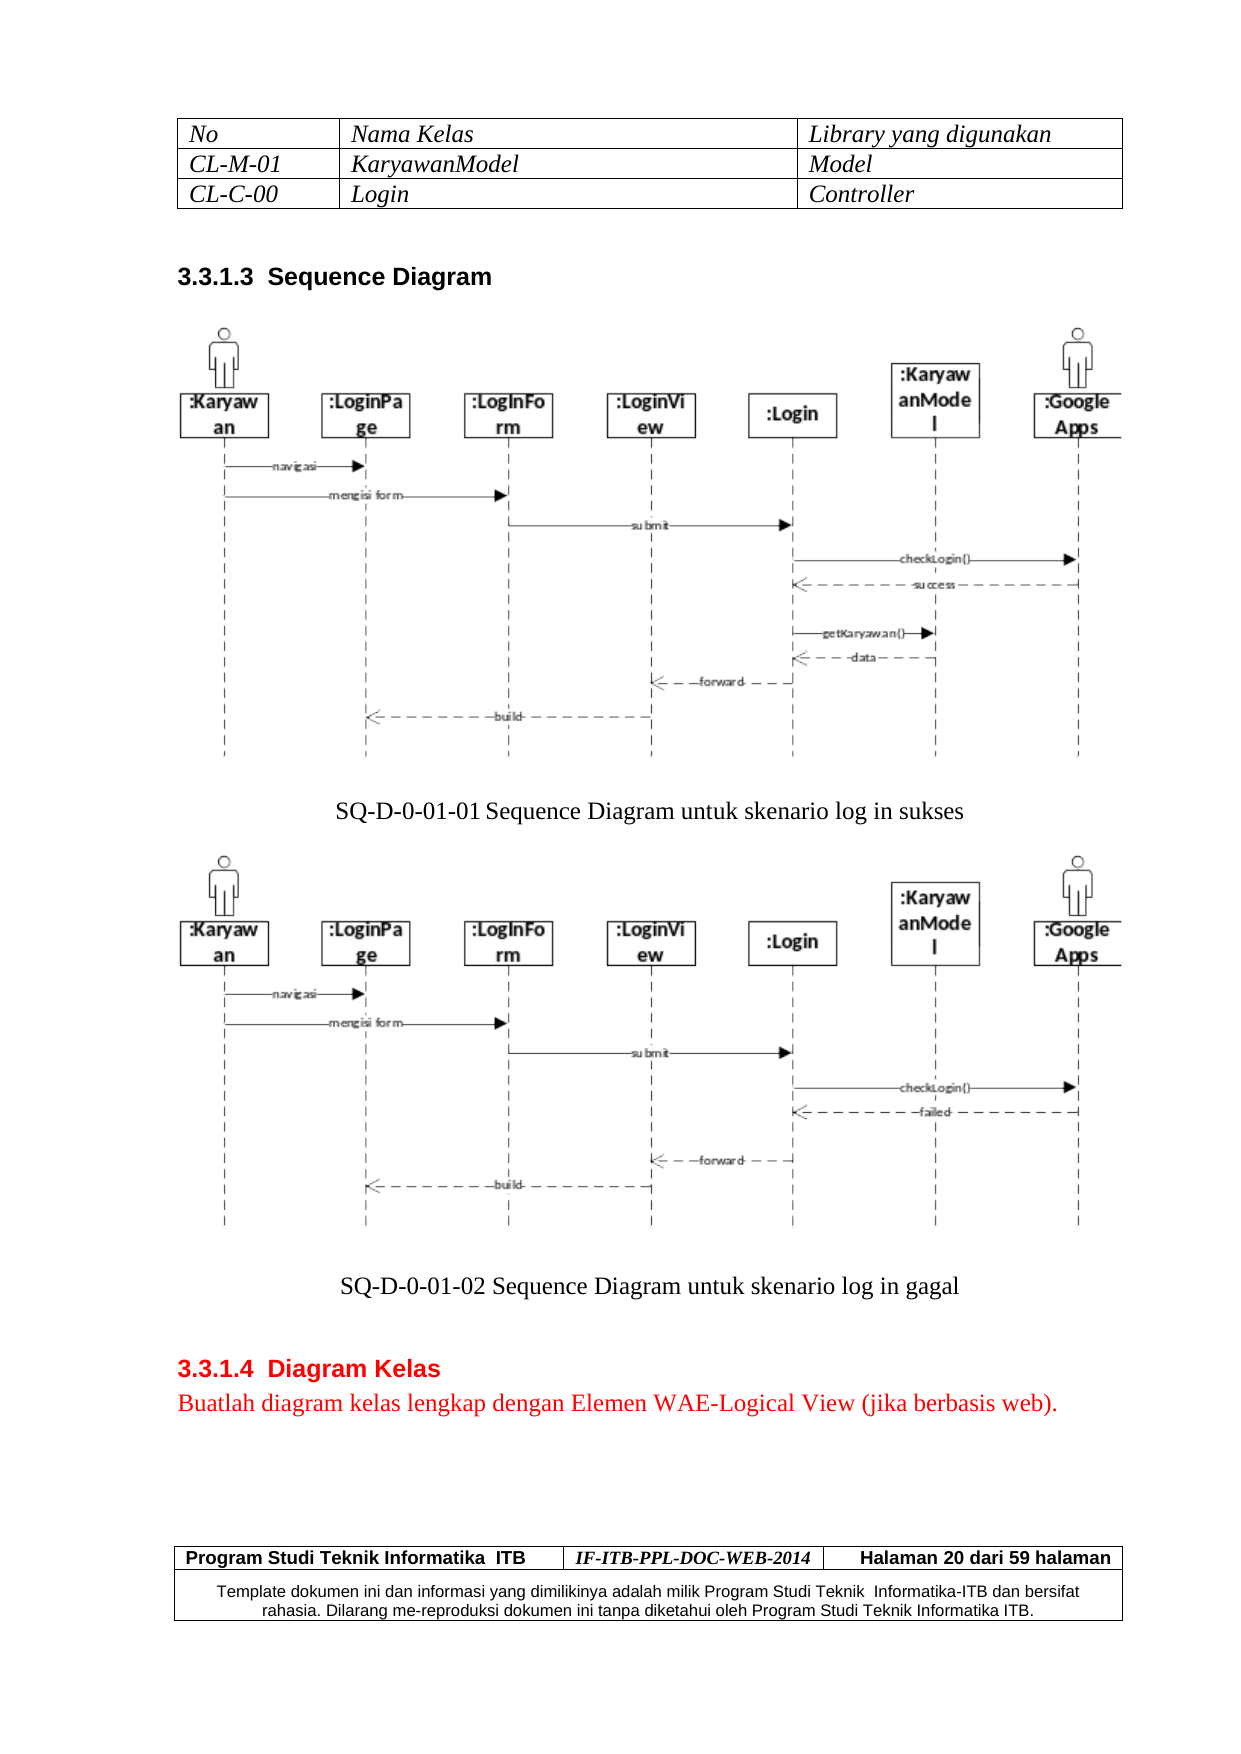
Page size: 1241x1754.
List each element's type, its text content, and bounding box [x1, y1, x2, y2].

table_cell Model [798, 149, 1122, 178]
text Buatlah diagram kelas lengkap dengan Elemen WAE-Logical View (jika berbasis web). [177, 1388, 1122, 1417]
table_header Library yang digunakan [798, 119, 1122, 148]
subtitle Sequence Diagram [177, 262, 1122, 291]
table_header No [178, 119, 339, 148]
table_cell CL-M-01 [178, 149, 339, 178]
table_header Nama Kelas [340, 119, 797, 148]
table_cell Controller [798, 179, 1122, 207]
subtitle Diagram Kelas [177, 1353, 1122, 1382]
table_cell Login [340, 179, 797, 207]
table_cell CL-C-00 [178, 179, 339, 207]
text SQ-D-0-01-01 Sequence Diagram untuk skenario log in sukses [177, 326, 1122, 825]
table_cell KaryawanModel [340, 149, 797, 178]
text SQ-D-0-01-02 Sequence Diagram untuk skenario log in gagal [177, 854, 1122, 1300]
